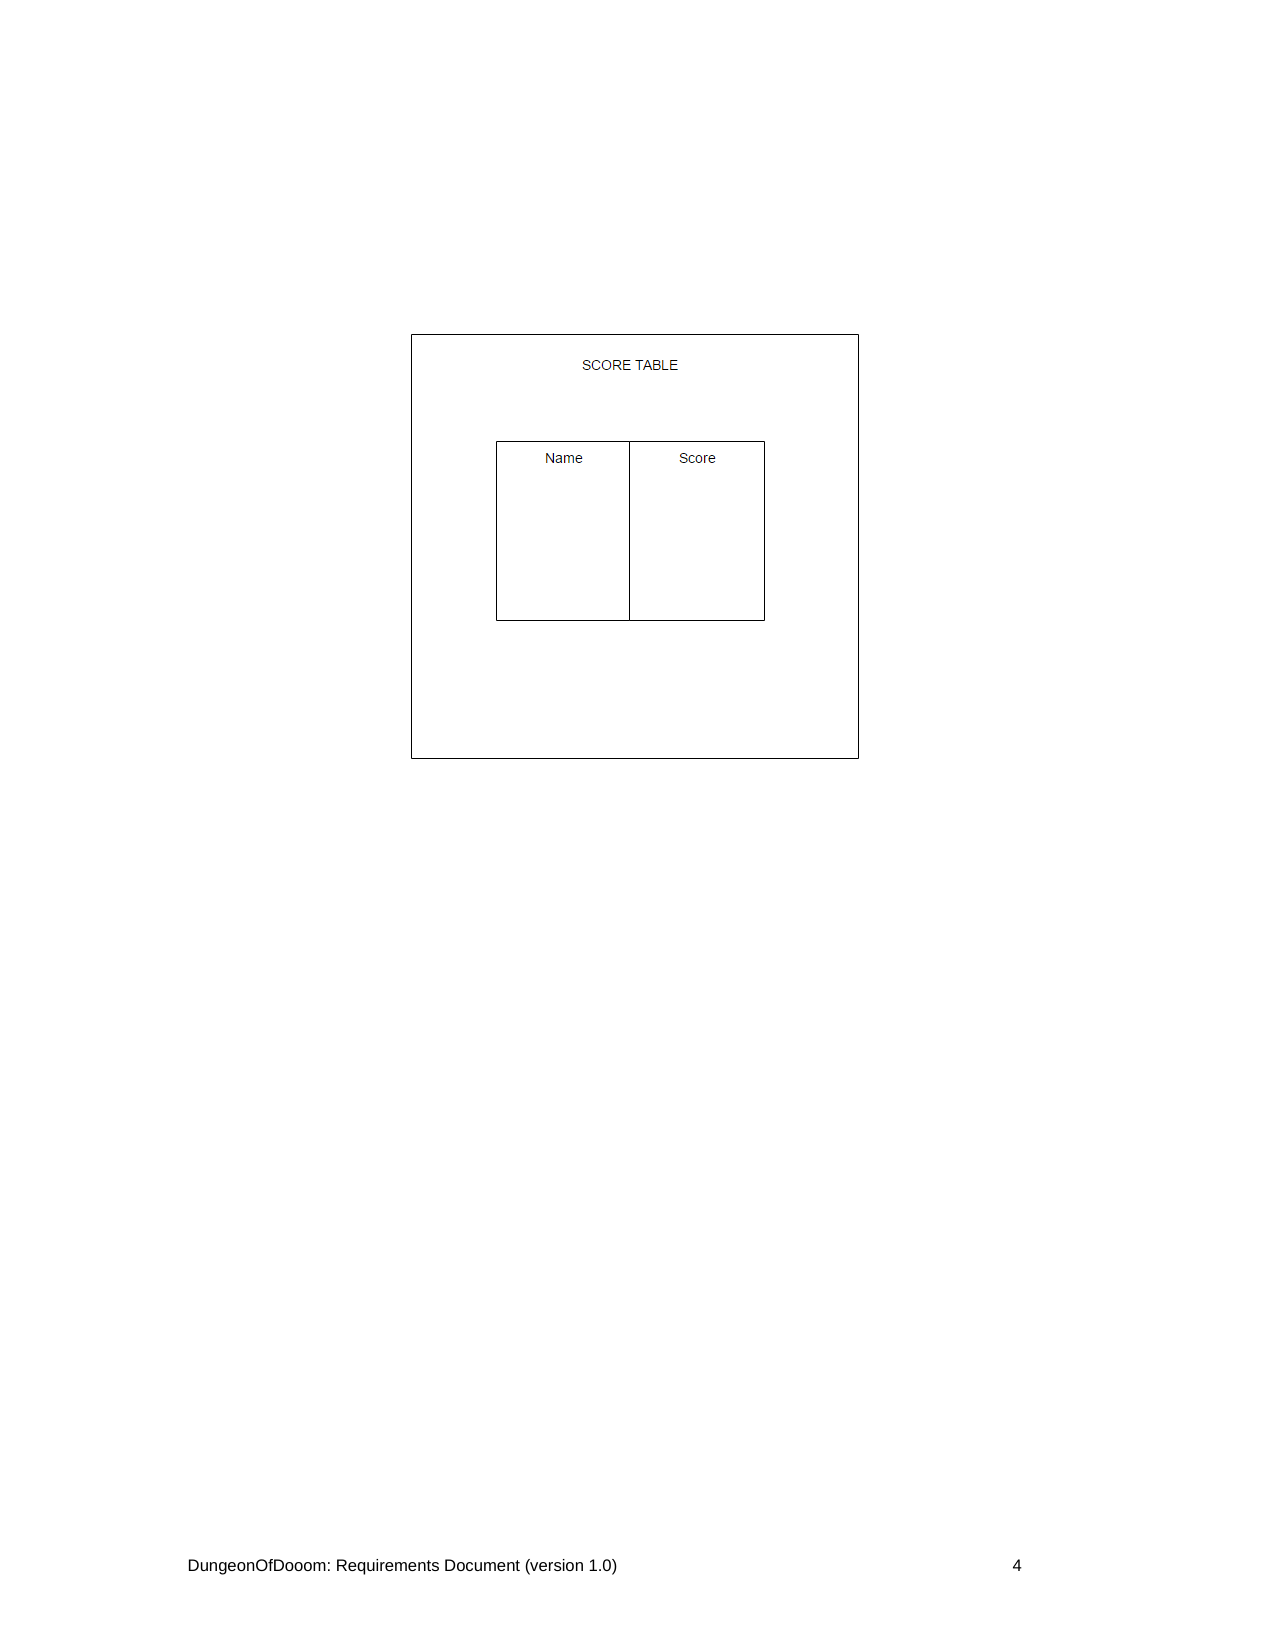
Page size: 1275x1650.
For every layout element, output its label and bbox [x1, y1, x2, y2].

picture [382, 288, 880, 761]
